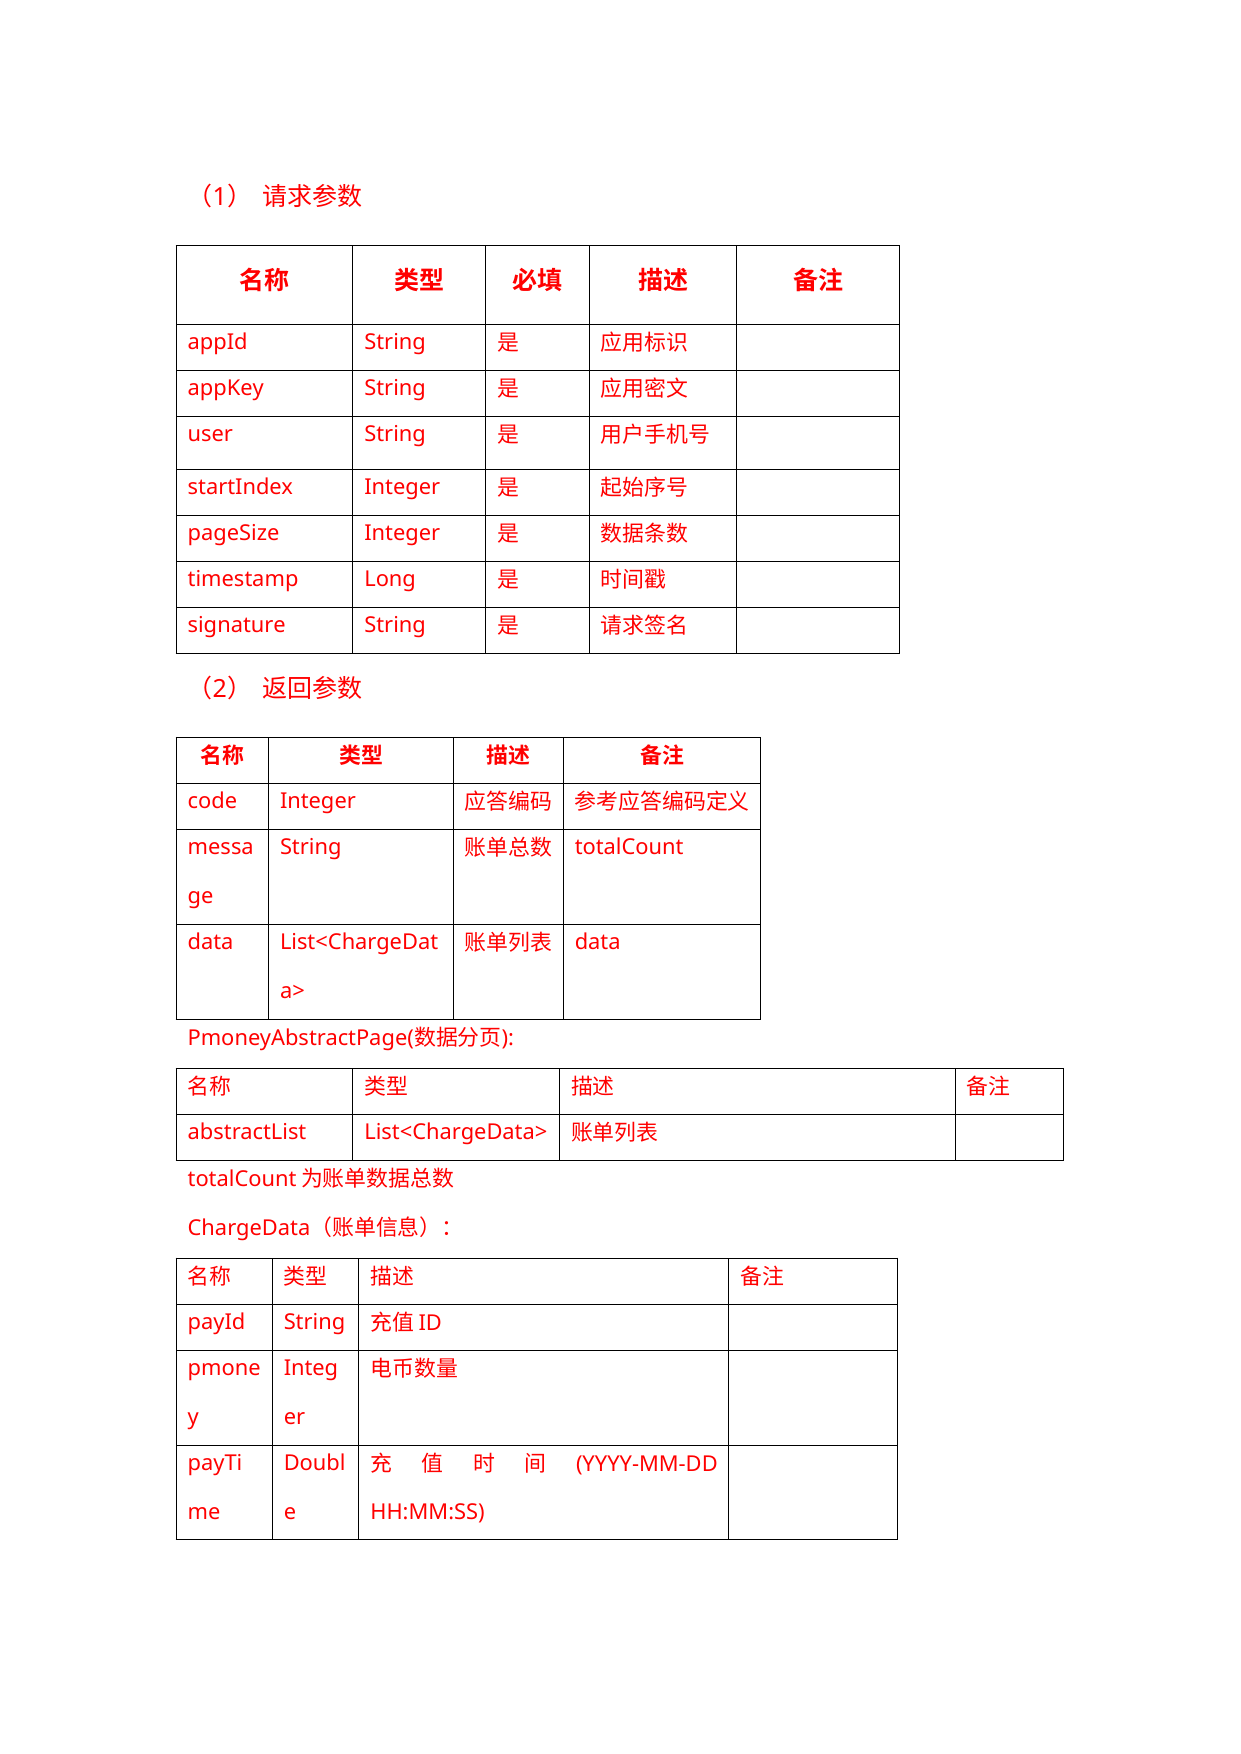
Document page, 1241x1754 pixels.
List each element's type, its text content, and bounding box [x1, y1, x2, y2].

table_cell 是 [486, 470, 589, 514]
list 请求参数 [187, 162, 1053, 227]
table_cell 账单总数 [454, 830, 563, 924]
table_header 类型 [353, 246, 485, 324]
table_cell [737, 417, 899, 468]
table_cell String [353, 371, 485, 416]
table_cell 账单列表 [454, 925, 563, 1018]
table_header 类型 [269, 738, 453, 783]
table_cell 参考应答编码定义 [564, 784, 760, 829]
table_header 备注 [729, 1259, 897, 1304]
table_header 名称 [177, 1259, 272, 1304]
table_cell 数据条数 [590, 516, 736, 561]
table_cell 是 [486, 562, 589, 607]
table_header 类型 [273, 1259, 358, 1304]
table_cell [729, 1446, 897, 1539]
table_cell 应用密文 [590, 371, 736, 416]
table_cell [737, 470, 899, 514]
table_cell appKey [177, 371, 352, 416]
table_cell totalCount [564, 830, 760, 924]
table_cell 请求签名 [590, 608, 736, 653]
table_header 备注 [737, 246, 899, 324]
table_cell [729, 1305, 897, 1350]
table_header 描述 [560, 1069, 955, 1114]
table_cell String [353, 325, 485, 370]
table_cell Double [273, 1446, 358, 1539]
table_cell data [177, 925, 268, 1018]
text PmoneyAbstractPage(数据分页): [187, 1019, 1053, 1052]
table_cell 应用标识 [590, 325, 736, 370]
table_cell signature [177, 608, 352, 653]
table_header 名称 [177, 246, 352, 324]
table_cell 是 [486, 608, 589, 653]
table_header 描述 [359, 1259, 728, 1304]
table_cell Long [353, 562, 485, 607]
table_cell Integer [353, 470, 485, 514]
table_cell 是 [486, 325, 589, 370]
table_cell Integer [269, 784, 453, 829]
table_cell appId [177, 325, 352, 370]
table_cell [737, 516, 899, 561]
table_header 名称 [177, 1069, 352, 1114]
table_cell String [273, 1305, 358, 1350]
table_cell startIndex [177, 470, 352, 514]
table_cell Integer [273, 1351, 358, 1444]
table_cell user [177, 417, 352, 468]
table_header 描述 [454, 738, 563, 783]
table_cell 充值ID [359, 1305, 728, 1350]
table_cell 账单列表 [560, 1115, 955, 1160]
table_cell 应答编码 [454, 784, 563, 829]
table_cell 是 [486, 417, 589, 468]
text totalCount为账单数据总数 [187, 1161, 1053, 1193]
text ChargeData（账单信息）： [187, 1209, 1053, 1242]
table_cell Integer [353, 516, 485, 561]
table_header 备注 [956, 1069, 1063, 1114]
table_cell 充值时间(YYYY-MM-DD HH:MM:SS) [359, 1446, 728, 1539]
table_cell payId [177, 1305, 272, 1350]
table_cell [737, 325, 899, 370]
table_cell String [353, 608, 485, 653]
table_cell pageSize [177, 516, 352, 561]
table_cell message [177, 830, 268, 924]
table_cell [737, 371, 899, 416]
table_cell 是 [486, 371, 589, 416]
table_cell timestamp [177, 562, 352, 607]
table_cell [956, 1115, 1063, 1160]
table_header 必填 [486, 246, 589, 324]
table_cell pmoney [177, 1351, 272, 1444]
table_cell [737, 608, 899, 653]
table_cell List<ChargeData> [353, 1115, 559, 1160]
table_header 名称 [177, 738, 268, 783]
table_cell String [353, 417, 485, 468]
table_cell 是 [486, 516, 589, 561]
table_header 描述 [590, 246, 736, 324]
table_cell 时间戳 [590, 562, 736, 607]
table_cell 起始序号 [590, 470, 736, 514]
table_cell [737, 562, 899, 607]
table_cell String [269, 830, 453, 924]
table_cell abstractList [177, 1115, 352, 1160]
table_cell 电币数量 [359, 1351, 728, 1444]
table_cell 用户手机号 [590, 417, 736, 468]
table_header 类型 [353, 1069, 559, 1114]
table_header 备注 [564, 738, 760, 783]
table_cell [729, 1351, 897, 1444]
table_cell List<ChargeData> [269, 925, 453, 1018]
table_cell data [564, 925, 760, 1018]
table_cell payTime [177, 1446, 272, 1539]
list 返回参数 [187, 654, 1053, 719]
table_cell code [177, 784, 268, 829]
